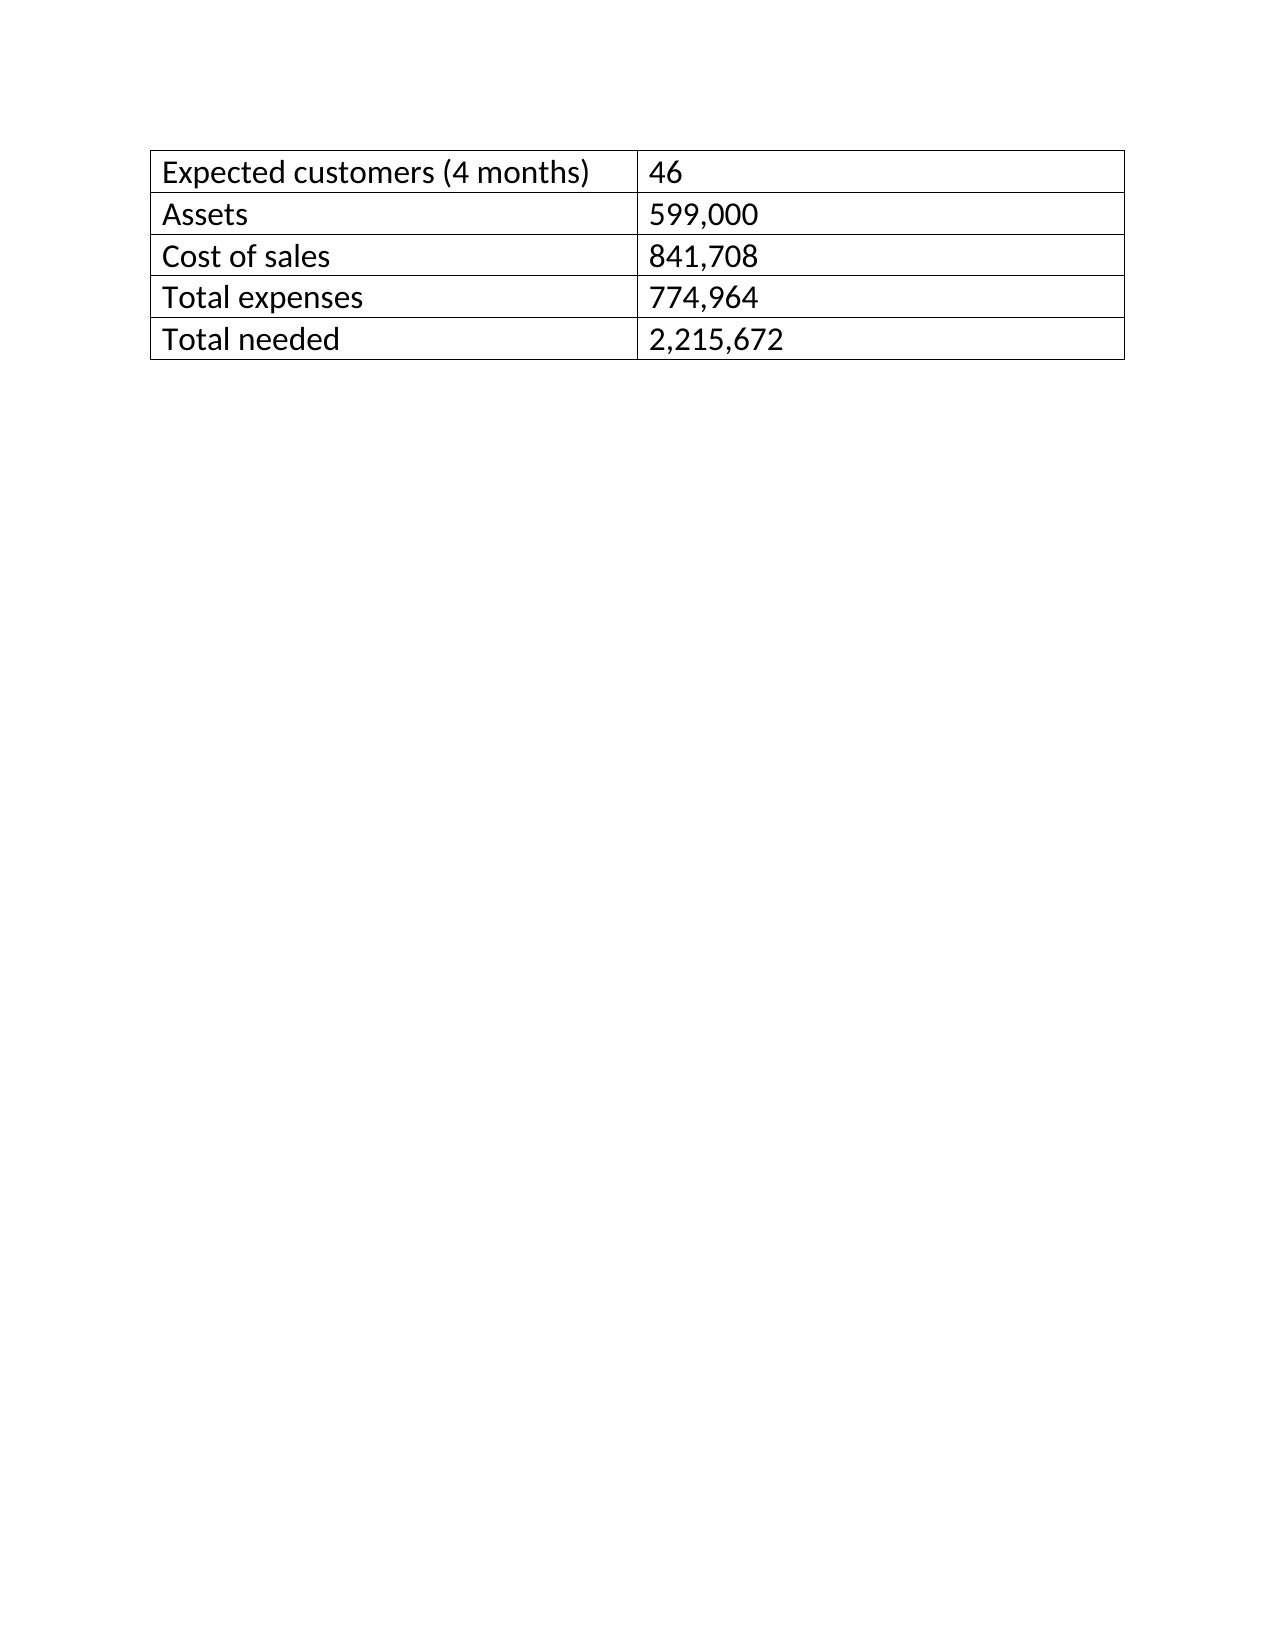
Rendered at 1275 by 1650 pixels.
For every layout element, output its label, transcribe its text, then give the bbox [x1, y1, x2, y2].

table_cell Total needed [151, 318, 637, 359]
table_cell 774,964 [638, 276, 1124, 317]
table_header Expected customers (4 months) [151, 151, 637, 192]
table_header 46 [638, 151, 1124, 192]
table_cell Cost of sales [151, 235, 637, 275]
table_cell 599,000 [638, 193, 1124, 233]
table_cell Total expenses [151, 276, 637, 317]
table_cell 2,215,672 [638, 318, 1124, 359]
table_cell Assets [151, 193, 637, 233]
table_cell 841,708 [638, 235, 1124, 275]
